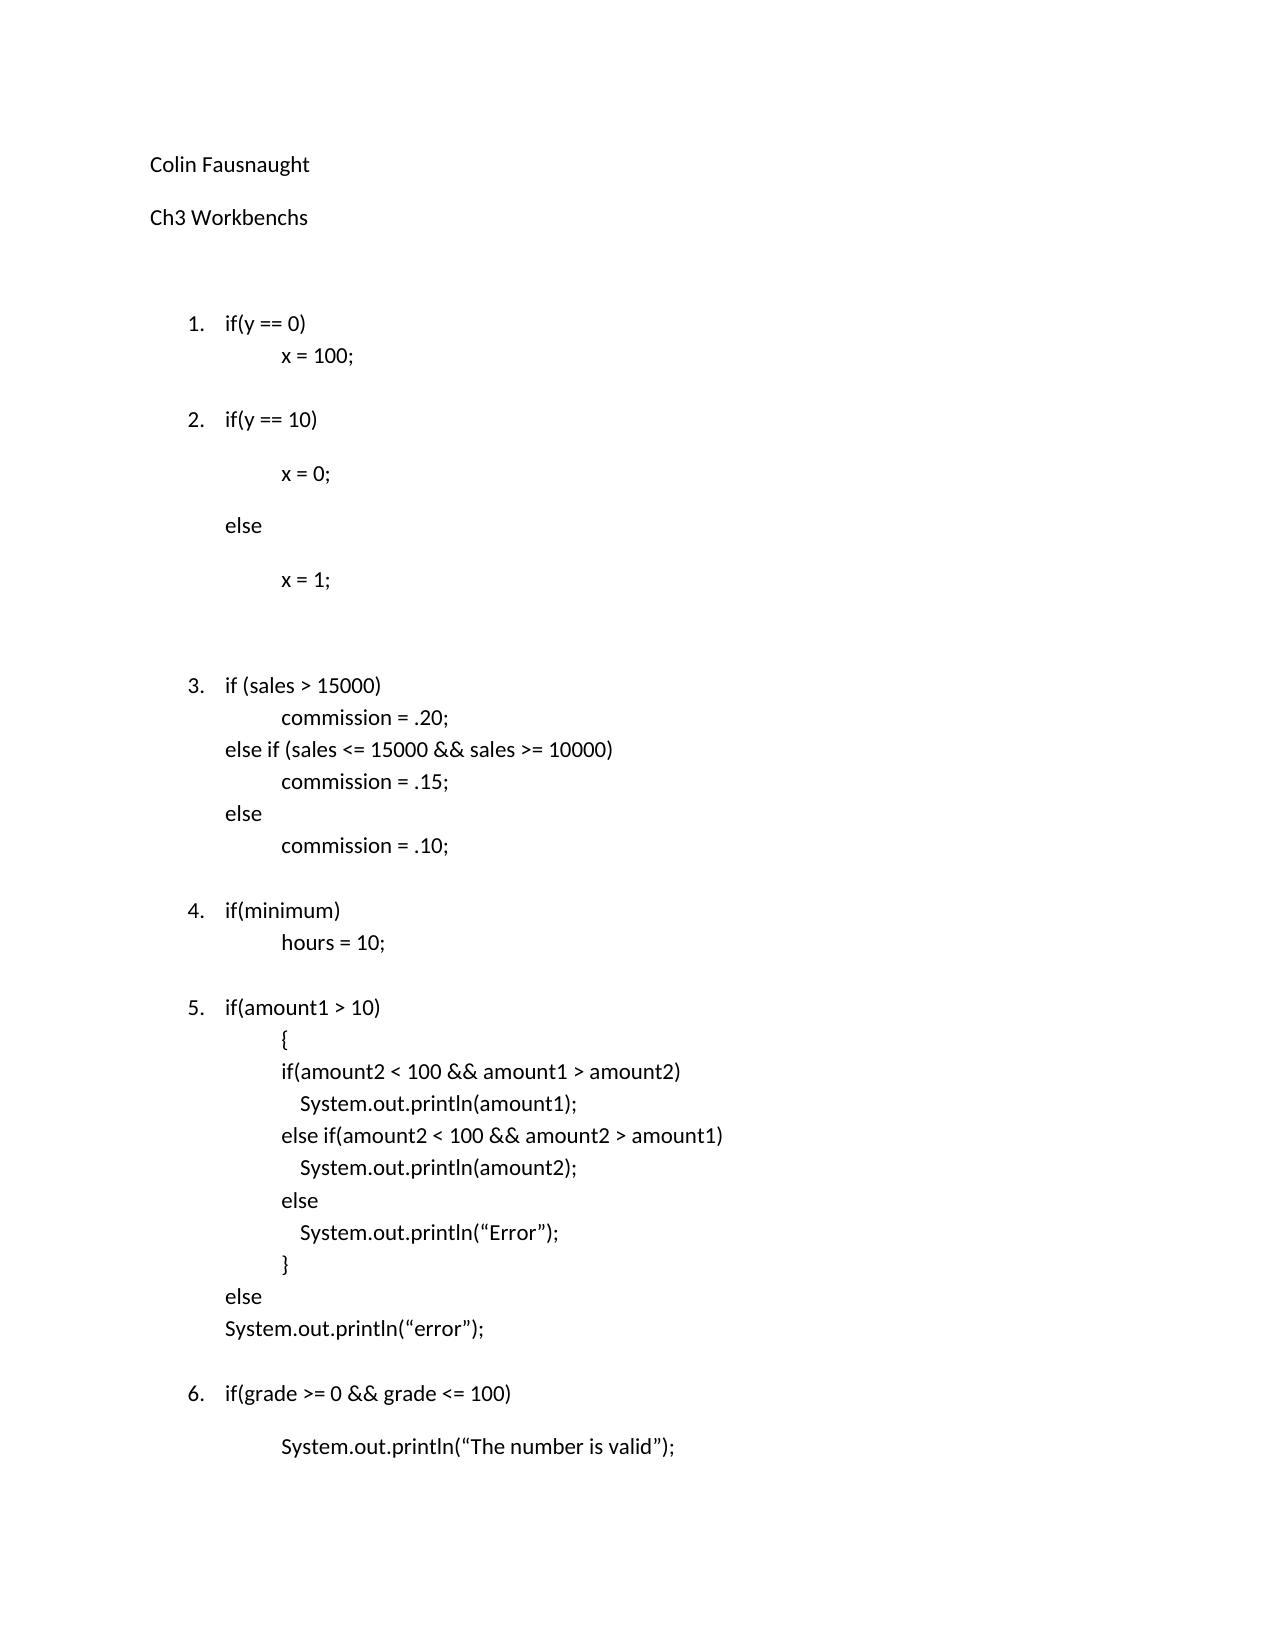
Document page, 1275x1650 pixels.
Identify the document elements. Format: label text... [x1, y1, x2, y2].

list { [225, 1025, 1125, 1053]
text else [225, 512, 1125, 540]
list System.out.println(amount2); [225, 1153, 1125, 1182]
list System.out.println(amount1); [225, 1089, 1125, 1117]
list else if (sales <= 15000 && sales >= 10000) [225, 735, 1125, 763]
list if(y == 0) [187, 309, 1125, 337]
list else [225, 799, 1125, 827]
list else [225, 1282, 1125, 1310]
text Ch3 Workbenchs [150, 203, 1125, 231]
text x = 0; [225, 459, 1125, 487]
list if(minimum) [187, 896, 1125, 924]
list commission = .10; [225, 832, 1125, 860]
list if (sales > 15000) [187, 671, 1125, 699]
text x = 1; [225, 565, 1125, 593]
list System.out.println(“error”); [225, 1314, 1125, 1342]
list else if(amount2 < 100 && amount2 > amount1) [225, 1121, 1125, 1149]
list commission = .15; [225, 767, 1125, 795]
text Colin Fausnaught [150, 150, 1125, 178]
list hours = 10; [225, 928, 1125, 956]
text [225, 1432, 1125, 1460]
list System.out.println(“Error”); [225, 1218, 1125, 1246]
list if(grade >= 0 && grade <= 100) [187, 1379, 1125, 1407]
list if(amount1 > 10) [187, 993, 1125, 1021]
list else [225, 1186, 1125, 1214]
list commission = .20; [225, 703, 1125, 731]
list if(amount2 < 100 && amount1 > amount2) [225, 1057, 1125, 1085]
list } [225, 1250, 1125, 1278]
list x = 100; [225, 341, 1125, 369]
list if(y == 10) [187, 406, 1125, 434]
